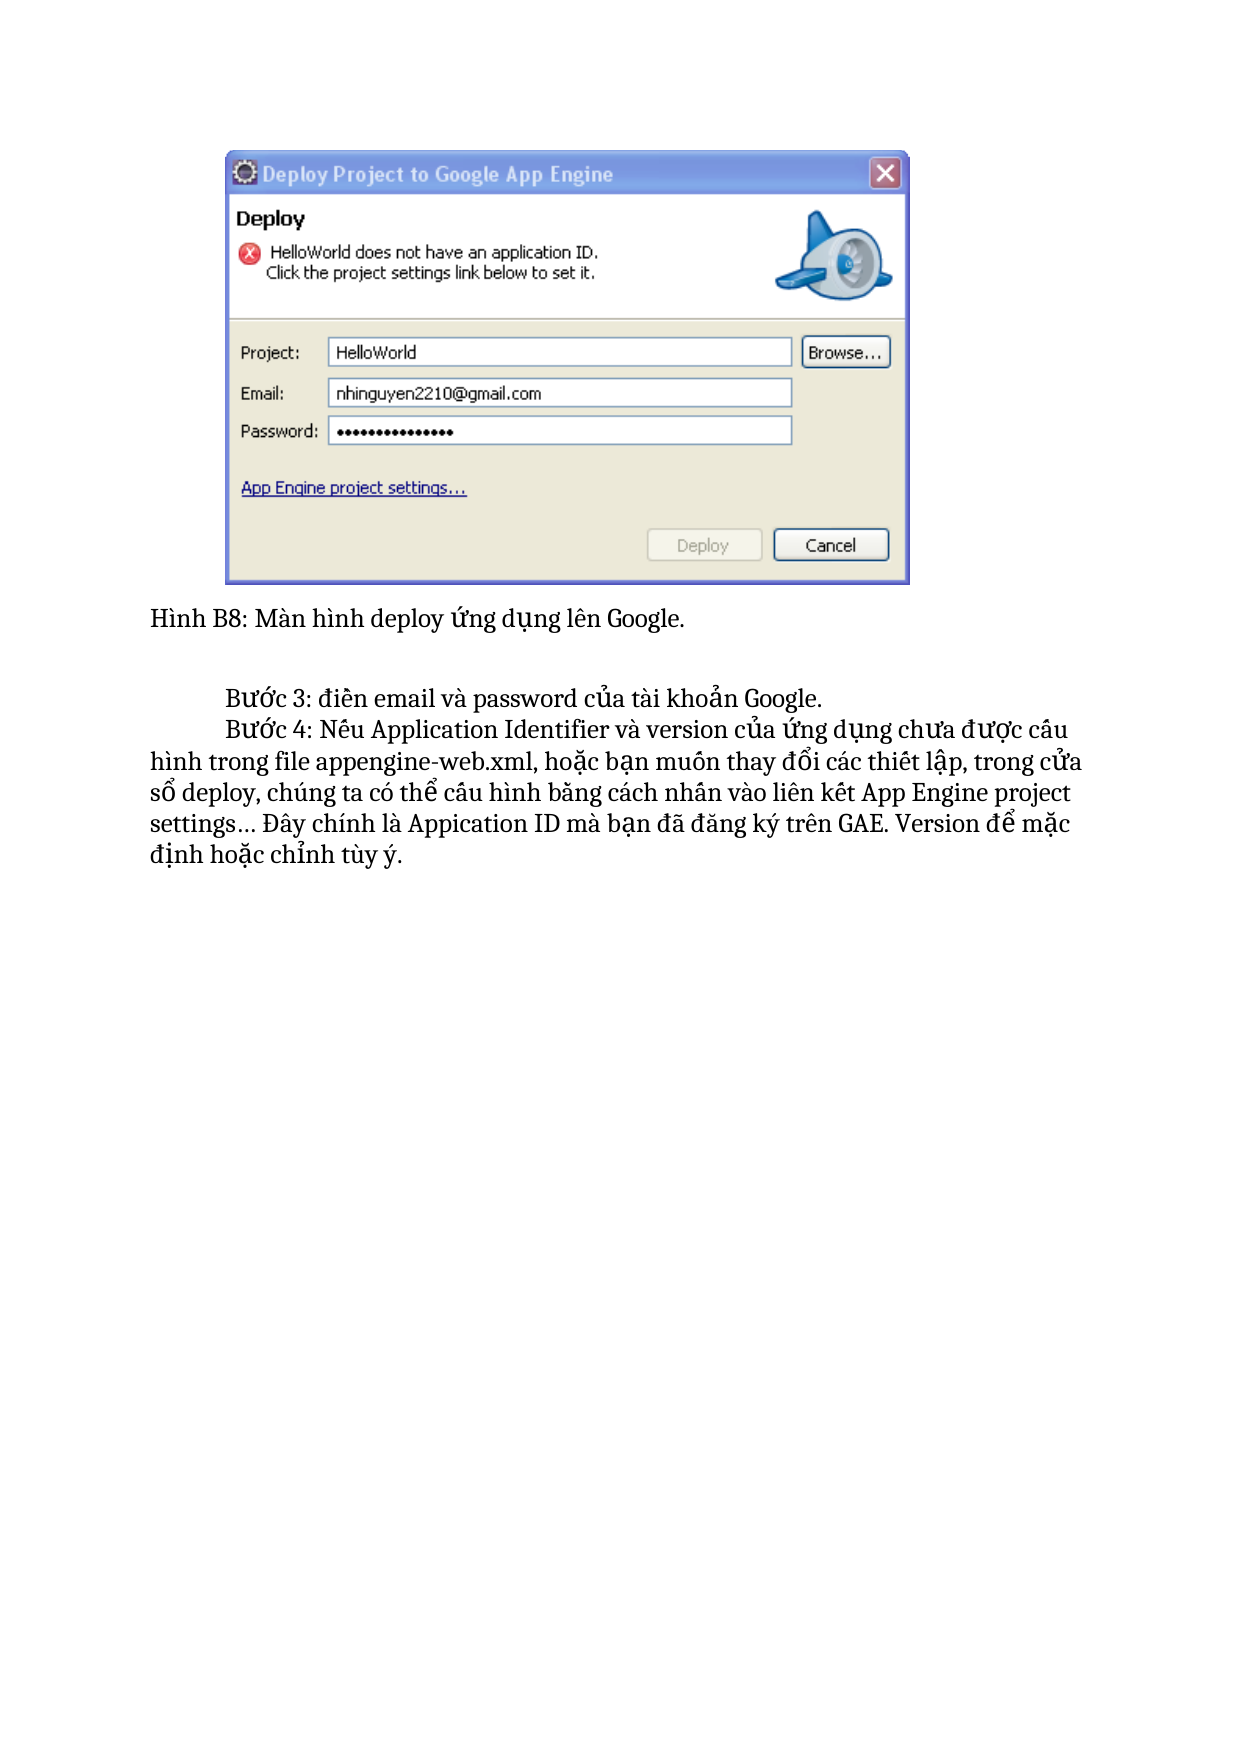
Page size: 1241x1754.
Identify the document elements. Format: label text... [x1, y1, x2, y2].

text Hình B8: Màn hình deploy ứng dụng lên Google. [150, 603, 1090, 634]
text Bước 4: Nếu Application Identifier và version của ứng dụng chưa được cấu hình trong file appengine-web.xml, hoặc bạn muốn thay đổi các thiết lập, trong cửa sổ deploy, chúng ta có thể cấu hình bằng cách nhấn vào liên kết App Engine project settings… Đây chính là Appication ID mà bạn đã đăng ký trên GAE. Version để mặc định hoặc chỉnh tùy ý. [150, 714, 1090, 870]
picture [225, 150, 910, 585]
text Bước 3: điền email và password của tài khoản Google. [150, 683, 1090, 714]
